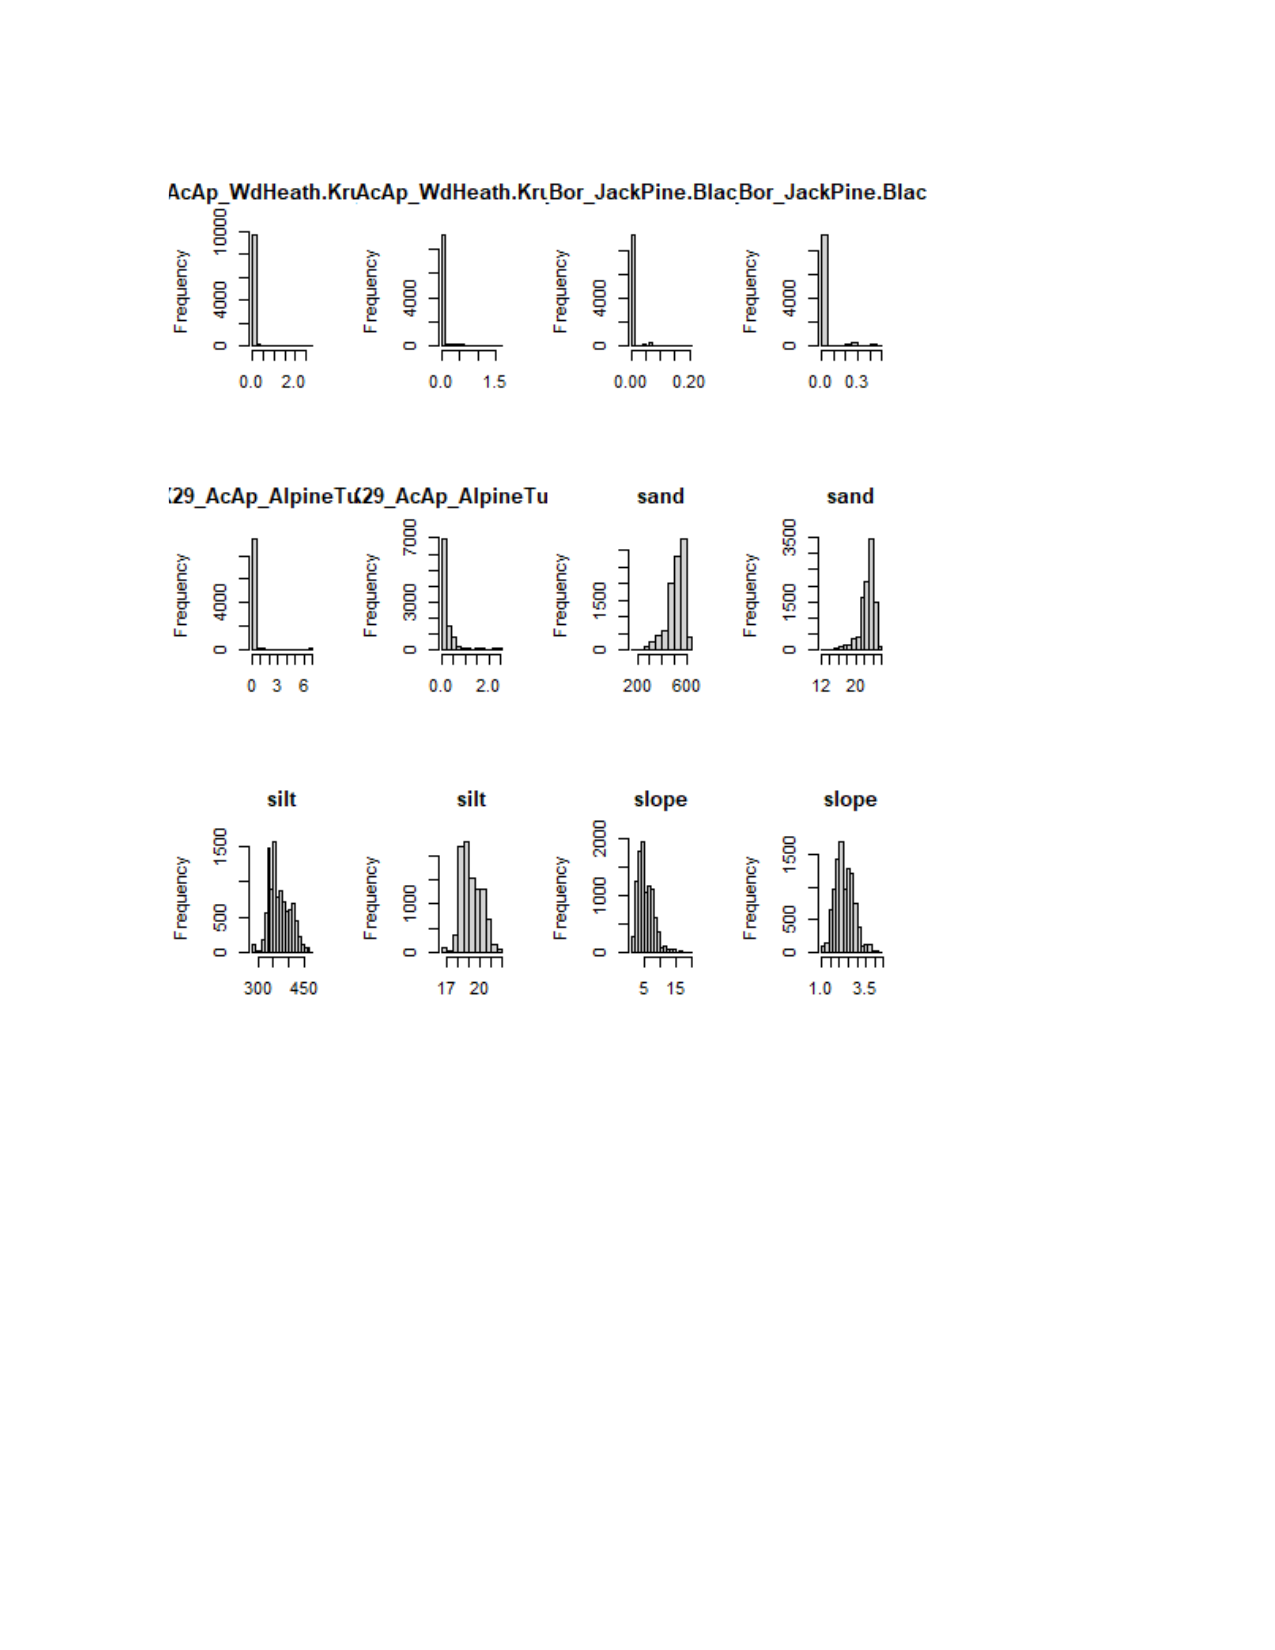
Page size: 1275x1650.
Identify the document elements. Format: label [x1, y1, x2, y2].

picture [168, 150, 927, 1363]
